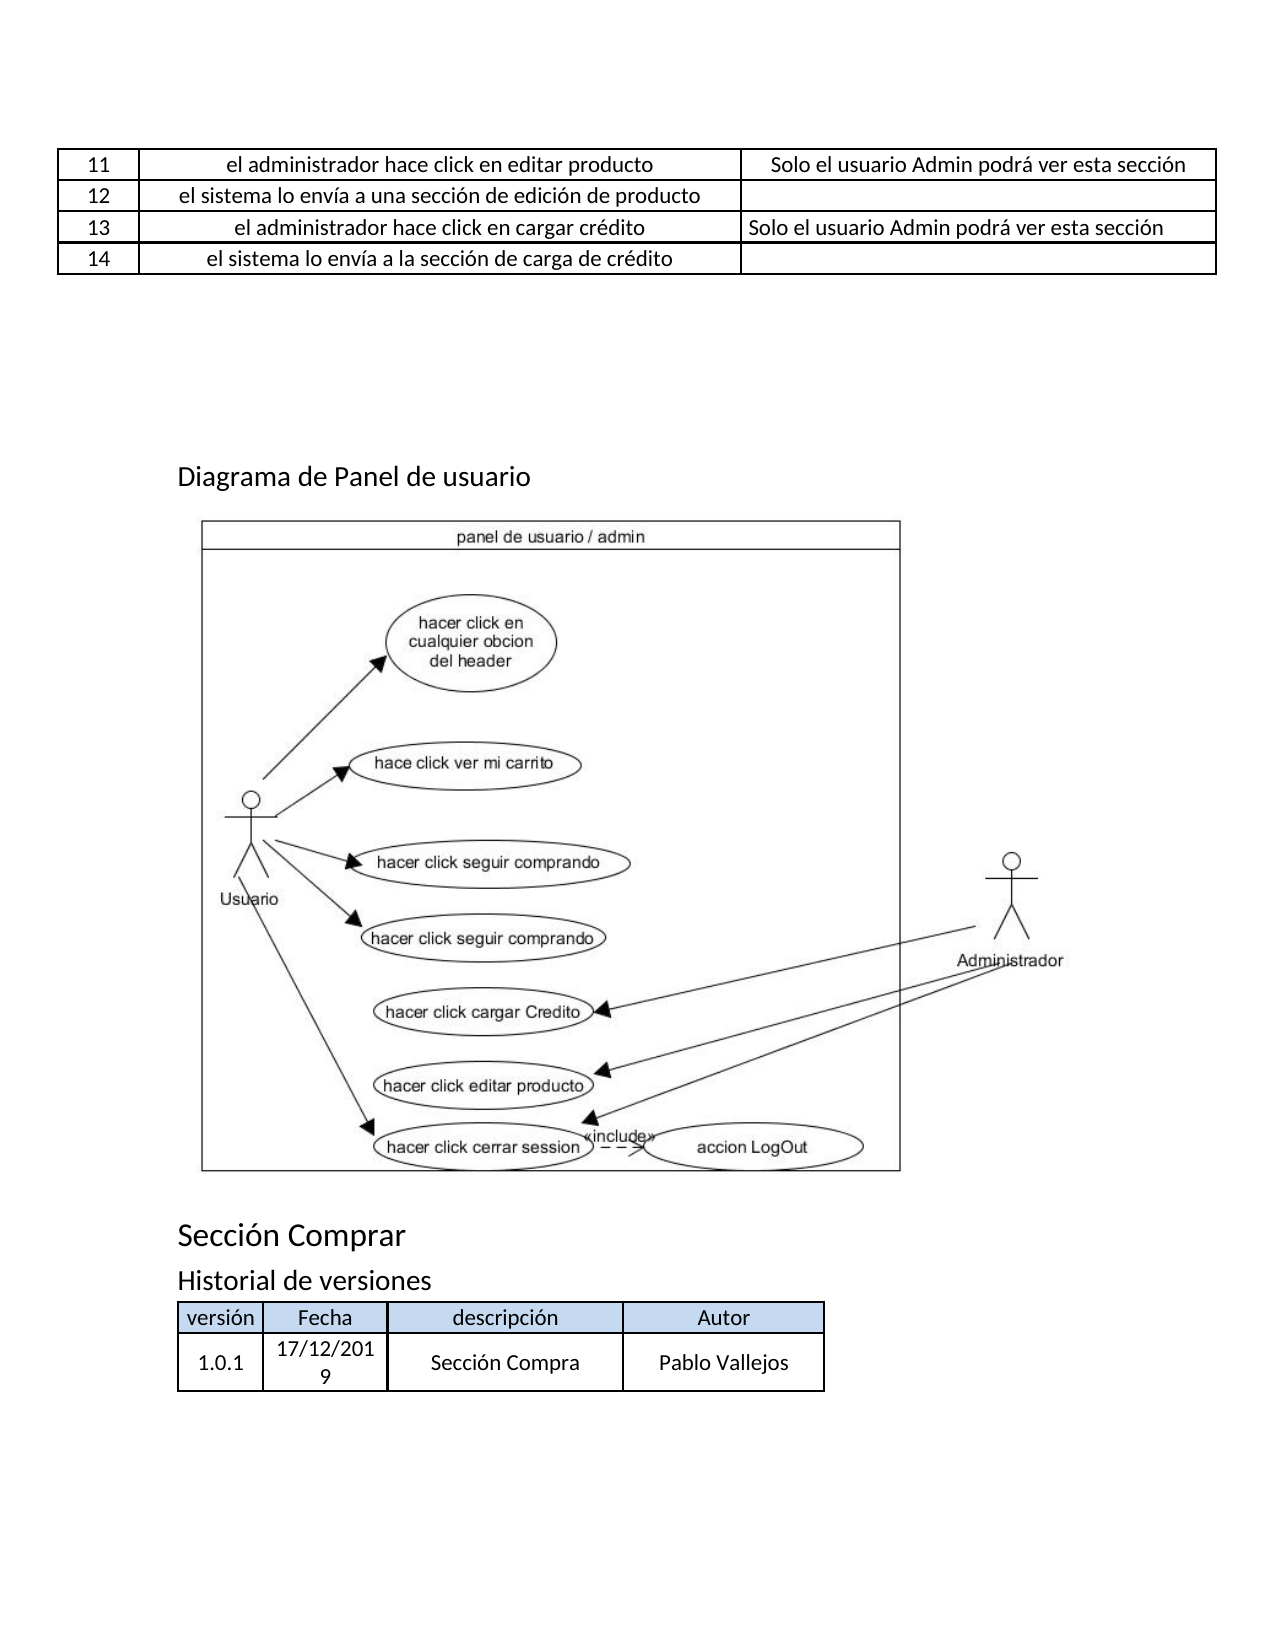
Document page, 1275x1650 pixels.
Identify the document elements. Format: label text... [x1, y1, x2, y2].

table_header Fecha [264, 1303, 386, 1332]
table_cell Pablo Vallejos [624, 1334, 823, 1390]
table_cell 12 [59, 181, 138, 210]
table_cell [742, 181, 1215, 210]
table_cell 11 [59, 150, 138, 179]
table_cell 17/12/2019 [264, 1334, 386, 1390]
subtitle Sección Comprar [177, 1214, 1098, 1255]
picture [177, 496, 1097, 1196]
table_header descripción [389, 1303, 622, 1332]
table_cell Solo el usuario Admin podrá ver esta sección [742, 212, 1215, 241]
table_cell 14 [59, 244, 138, 273]
table_cell 1.0.1 [179, 1334, 262, 1390]
table_cell 13 [59, 212, 138, 241]
table_cell el administrador hace click en cargar crédito [140, 212, 740, 241]
table_cell el sistema lo envía a la sección de carga de crédito [140, 244, 740, 273]
table_cell Solo el usuario Admin podrá ver esta sección [742, 150, 1215, 179]
table_cell [742, 244, 1215, 273]
table_header versión [179, 1303, 262, 1332]
subtitle Historial de versiones [177, 1262, 1098, 1298]
subtitle Diagrama de Panel de usuario [177, 458, 1098, 493]
table_header Autor [624, 1303, 823, 1332]
table_cell el sistema lo envía a una sección de edición de producto [140, 181, 740, 210]
table_cell Sección Compra [389, 1334, 622, 1390]
table_cell el administrador hace click en editar producto [140, 150, 740, 179]
